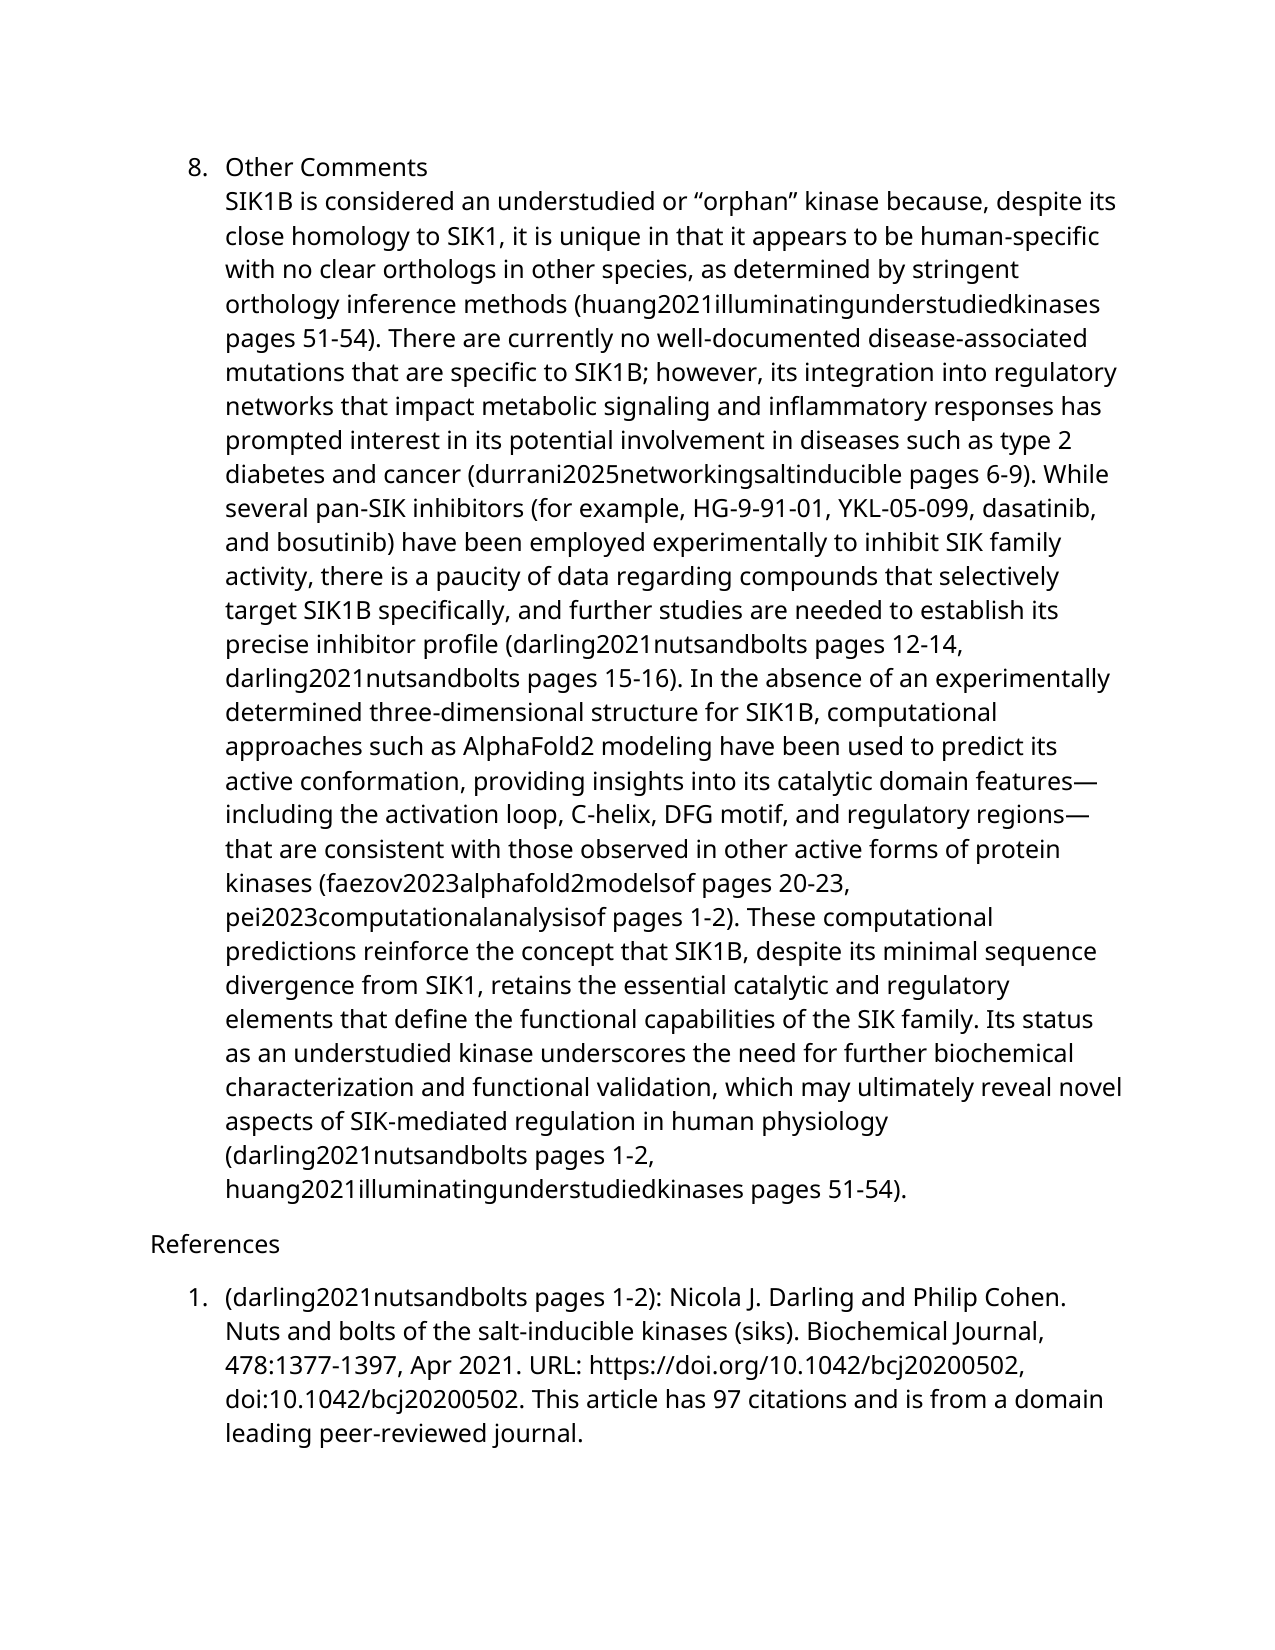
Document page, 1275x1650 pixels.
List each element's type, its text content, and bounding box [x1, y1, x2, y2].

text References [150, 1227, 1125, 1261]
list (darling2021nutsandbolts pages 1-2): Nicola J. Darling and Philip Cohen. Nuts and bolts of the salt-inducible kinases (siks). Biochemical Journal, 478:1377-1397, Apr 2021. URL: https://doi.org/10.1042/bcj20200502, doi:10.1042/bcj20200502. This article has 97 citations and is from a domain leading peer-reviewed journal. [187, 1279, 1125, 1450]
list Other Comments SIK1B is considered an understudied or “orphan” kinase because, despite its close homology to SIK1, it is unique in that it appears to be human‑specific with no clear orthologs in other species, as determined by stringent orthology inference methods (huang2021illuminatingunderstudiedkinases pages 51-54). There are currently no well‑documented disease‑associated mutations that are specific to SIK1B; however, its integration into regulatory networks that impact metabolic signaling and inflammatory responses has prompted interest in its potential involvement in diseases such as type 2 diabetes and cancer (durrani2025networkingsaltinducible pages 6-9). While several pan‑SIK inhibitors (for example, HG‑9‑91‑01, YKL‑05‑099, dasatinib, and bosutinib) have been employed experimentally to inhibit SIK family activity, there is a paucity of data regarding compounds that selectively target SIK1B specifically, and further studies are needed to establish its precise inhibitor profile (darling2021nutsandbolts pages 12-14, darling2021nutsandbolts pages 15-16). In the absence of an experimentally determined three‑dimensional structure for SIK1B, computational approaches such as AlphaFold2 modeling have been used to predict its active conformation, providing insights into its catalytic domain features—including the activation loop, C‑helix, DFG motif, and regulatory regions—that are consistent with those observed in other active forms of protein kinases (faezov2023alphafold2modelsof pages 20-23, pei2023computationalanalysisof pages 1-2). These computational predictions reinforce the concept that SIK1B, despite its minimal sequence divergence from SIK1, retains the essential catalytic and regulatory elements that define the functional capabilities of the SIK family. Its status as an understudied kinase underscores the need for further biochemical characterization and functional validation, which may ultimately reveal novel aspects of SIK‑mediated regulation in human physiology (darling2021nutsandbolts pages 1-2, huang2021illuminatingunderstudiedkinases pages 51-54). [187, 150, 1125, 1206]
